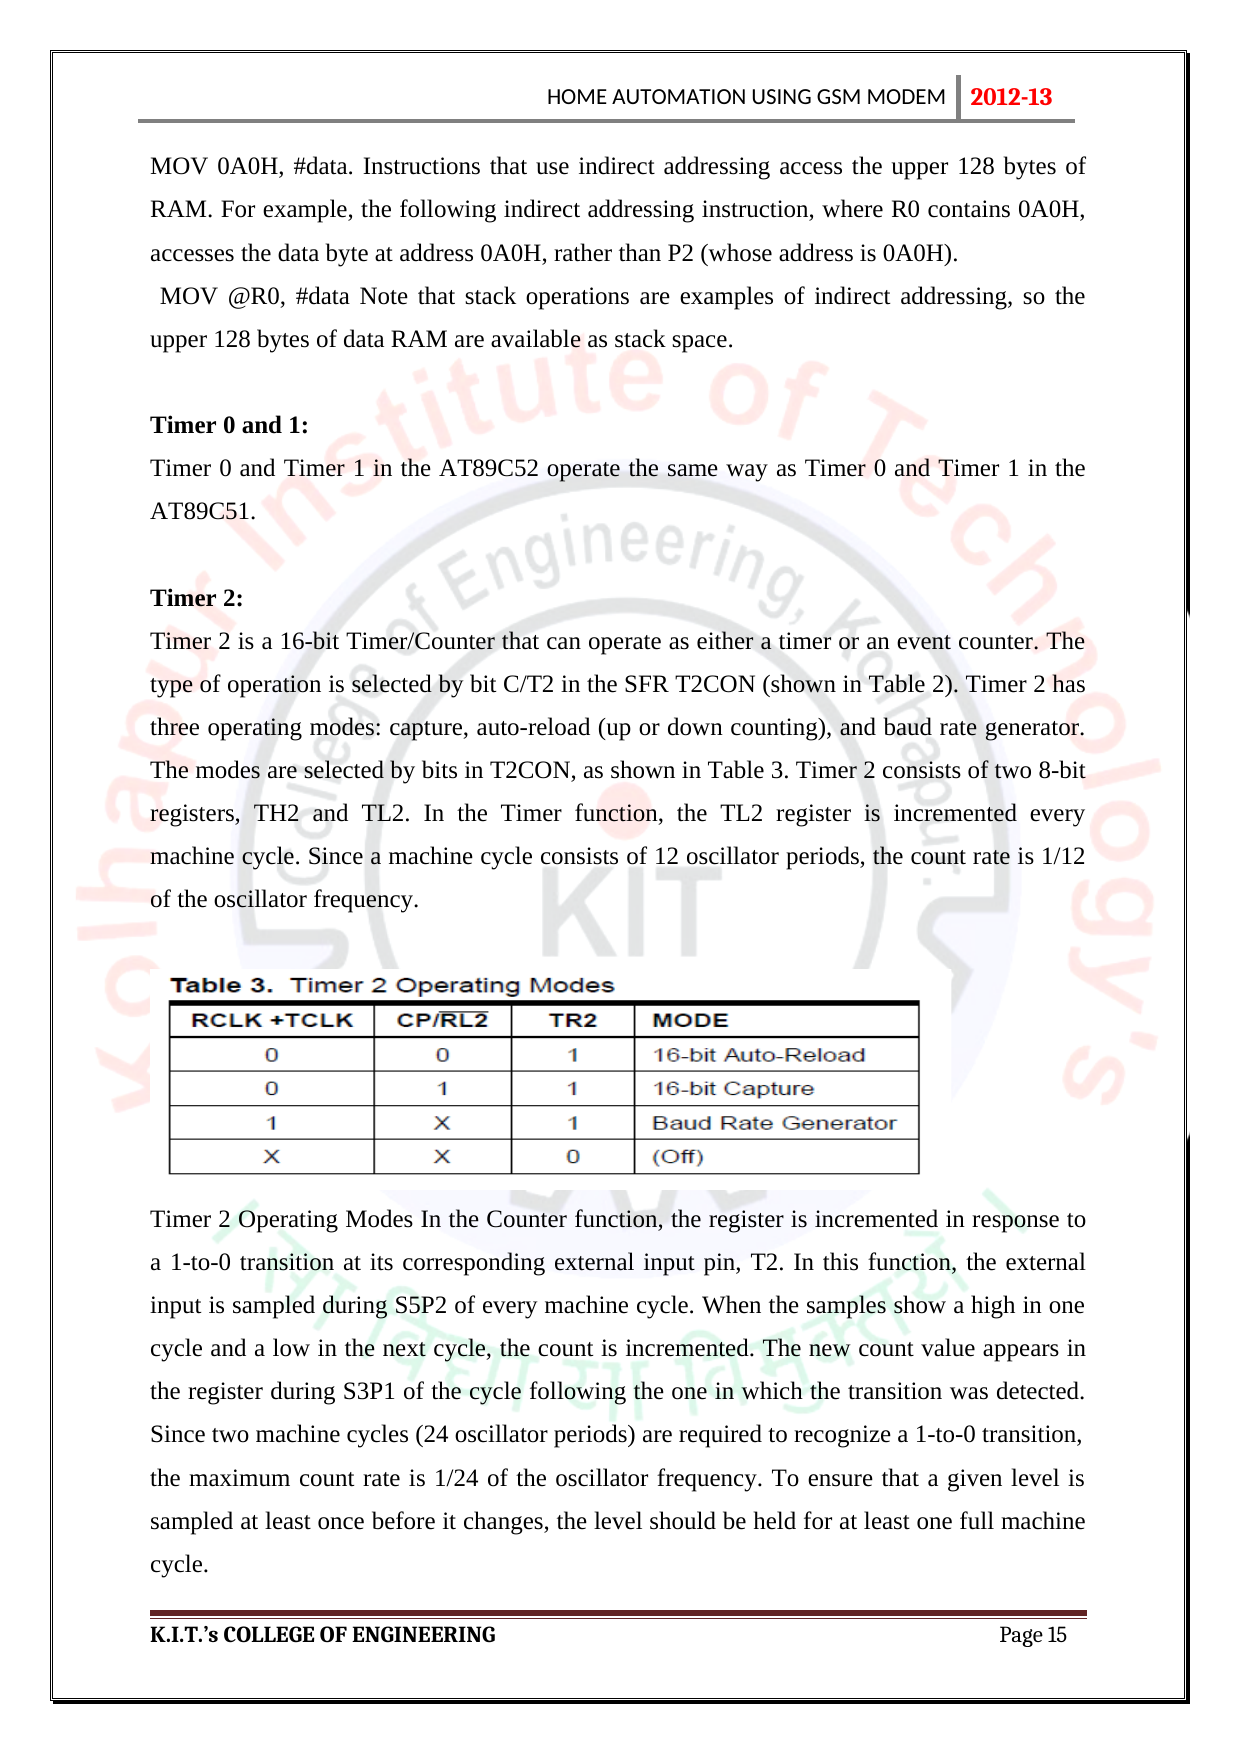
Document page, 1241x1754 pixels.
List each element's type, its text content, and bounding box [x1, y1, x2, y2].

text MOV 0A0H, #data. Instructions that use indirect addressing access the upper 128 bytes of RAM. For example, the following indirect addressing instruction, where R0 contains 0A0H, accesses the data byte at address 0A0H, rather than P2 (whose address is 0A0H). [150, 151, 1087, 266]
text the maximum count rate is 1/24 of the oscillator frequency. To ensure that a given level is sampled at least once before it changes, the level should be held for at least one full machine cycle. [150, 1463, 1087, 1578]
text Timer 0 and Timer 1 in the AT89C52 operate the same way as Timer 0 and Timer 1 in the AT89C51. [150, 453, 1087, 525]
picture [150, 969, 952, 1190]
text Timer 2 Operating Modes In the Counter function, the register is incremented in response to a 1-to-0 transition at its corresponding external input pin, T2. In this function, the external input is sampled during S5P2 of every machine cycle. When the samples show a high in one cycle and a low in the next cycle, the count is incremented. The new count value appears in the register during S3P1 of the cycle following the one in which the transition was detected. Since two machine cycles (24 oscillator periods) are required to recognize a 1-to-0 transition, [150, 1204, 1087, 1448]
text Timer 2 is a 16-bit Timer/Counter that can operate as either a timer or an event counter. The type of operation is selected by bit C/T2 in the SFR T2CON (shown in Table 2). Timer 2 has three operating modes: capture, auto-reload (up or down counting), and baud rate generator. The modes are selected by bits in T2CON, as shown in Table 3. Timer 2 consists of two 8-bit registers, TH2 and TL2. In the Timer function, the TL2 register is incremented every machine cycle. Since a machine cycle consists of 12 oscillator periods, the count rate is 1/12 of the oscillator frequency. [150, 626, 1087, 913]
text Timer 2: [150, 583, 1087, 611]
text MOV @R0, #data Note that stack operations are examples of indirect addressing, so the upper 128 bytes of data RAM are available as stack space. [150, 281, 1087, 353]
text Timer 0 and 1: [150, 410, 1087, 439]
